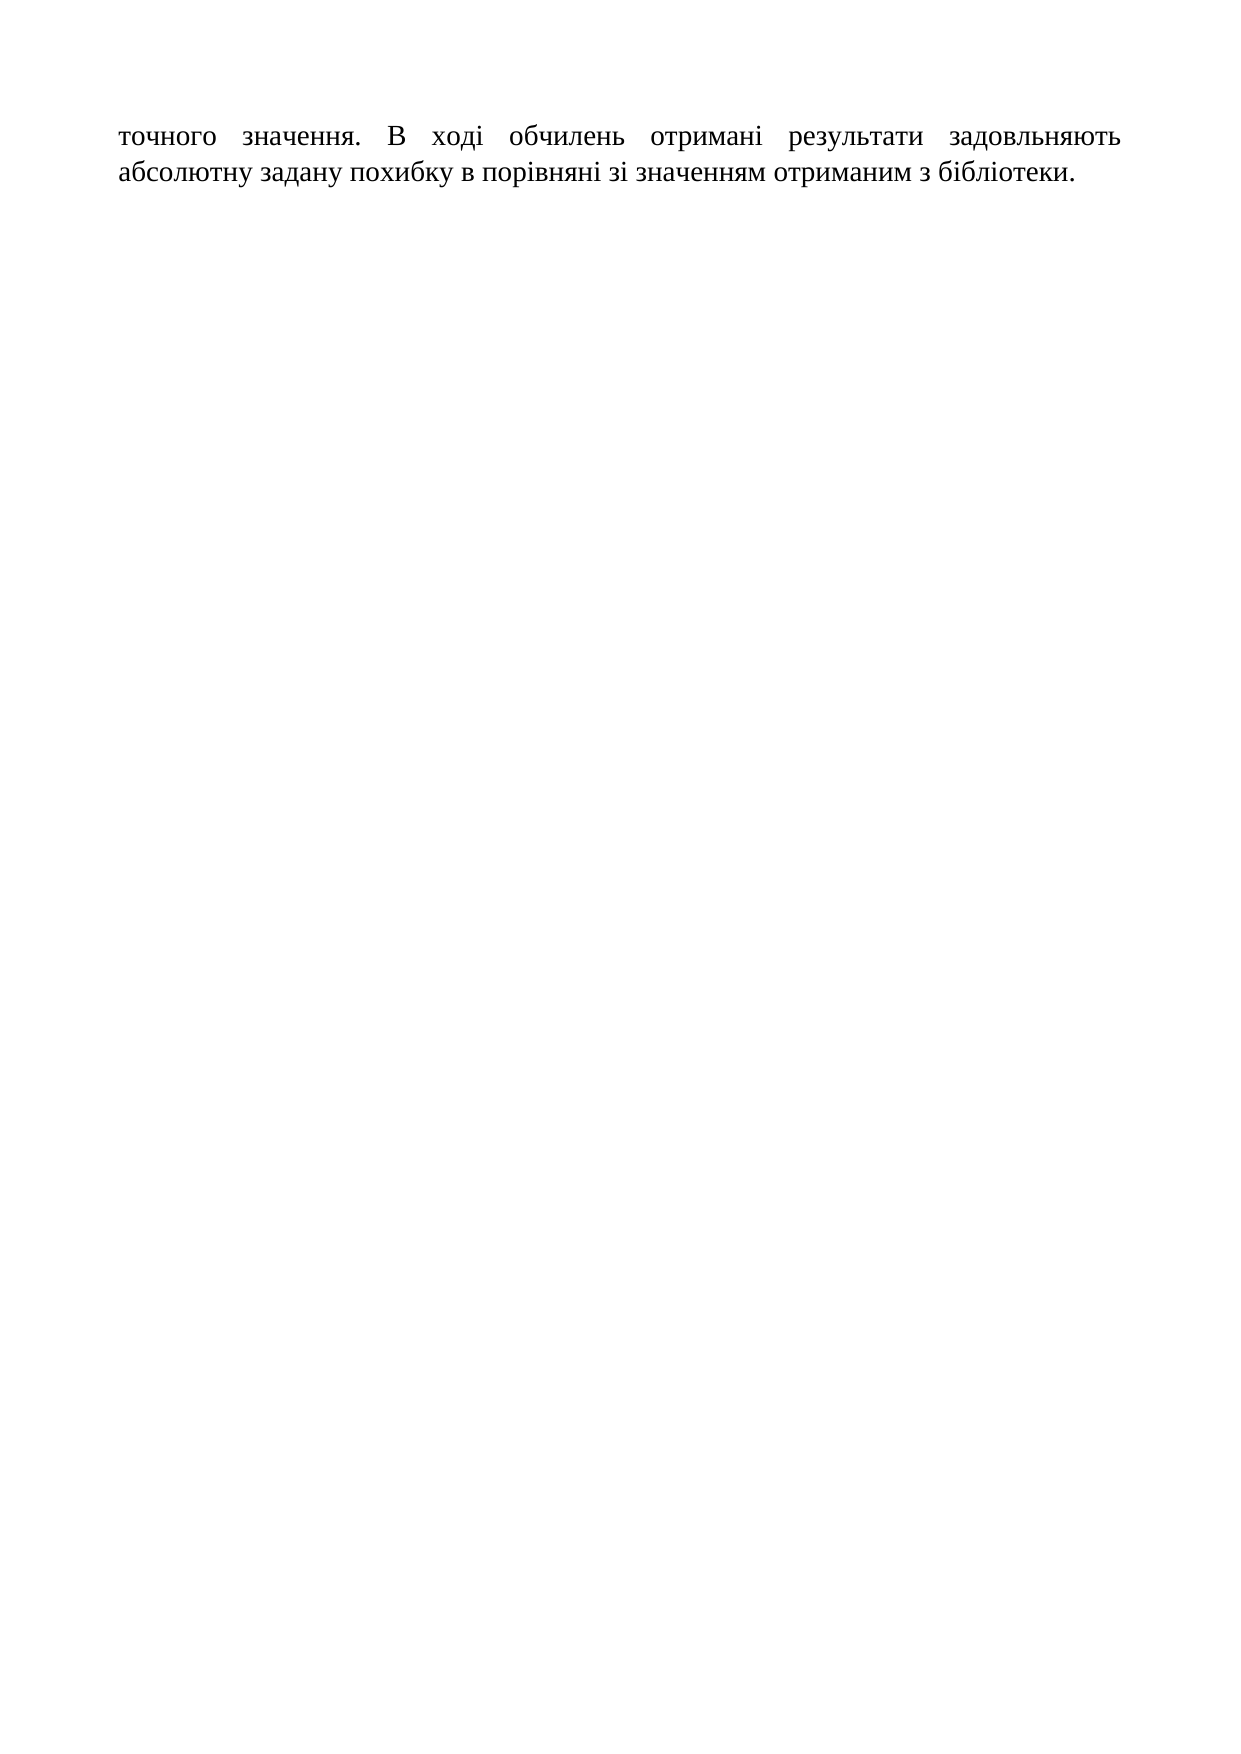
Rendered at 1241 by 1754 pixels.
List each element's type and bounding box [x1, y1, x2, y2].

text [118, 118, 1122, 188]
